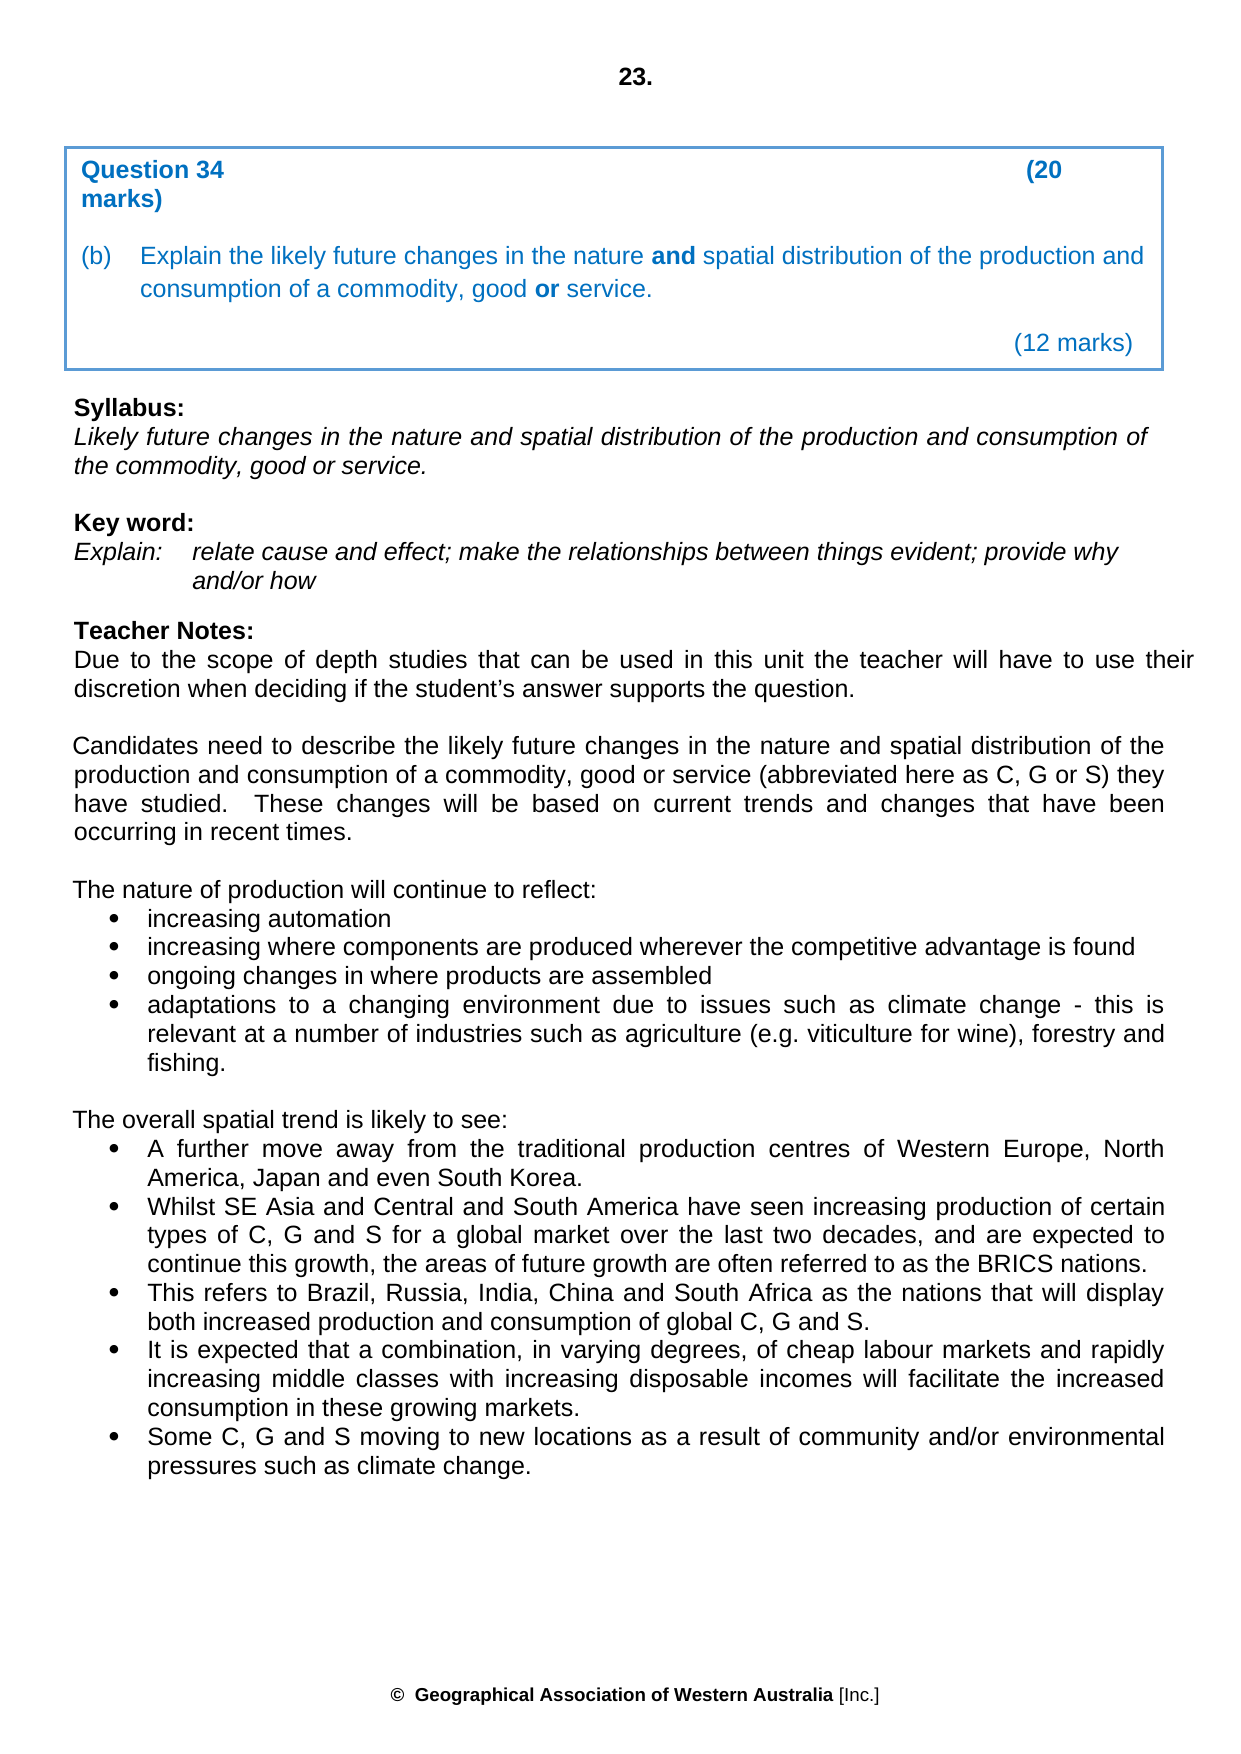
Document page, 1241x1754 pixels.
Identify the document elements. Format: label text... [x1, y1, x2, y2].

text Key word: [74, 508, 1152, 537]
text The nature of production will continue to reflect: [72, 875, 1166, 903]
text Likely future changes in the nature and spatial distribution of the production and consumption of the commodity, good or service. [74, 422, 1152, 479]
text Teacher Notes: [74, 616, 1152, 645]
text Due to the scope of depth studies that can be used in this unit the teacher will have to use their discretion when deciding if the student’s answer supports the question. [74, 645, 1196, 702]
text The overall spatial trend is likely to see: [72, 1105, 1166, 1134]
text Explain: relate cause and effect; make the relationships between things evident; provide why and/or how [74, 537, 1137, 594]
list adaptations to a changing environment due to issues such as climate change - this is relevant at a number of industries such as agriculture (e.g. viticulture for wine), forestry and fishing. [109, 990, 1166, 1076]
list It is expected that a combination, in varying degrees, of cheap labour markets and rapidly increasing middle classes with increasing disposable incomes will facilitate the increased consumption in these growing markets. [109, 1336, 1166, 1422]
list increasing automation [109, 903, 1166, 932]
list increasing where components are produced wherever the competitive advantage is found [109, 932, 1166, 961]
list A further move away from the traditional production centres of Western Europe, North America, Japan and even South Korea. [109, 1134, 1166, 1192]
list ongoing changes in where products are assembled [109, 961, 1166, 990]
text Syllabus: [74, 393, 1166, 422]
list Whilst SE Asia and Central and South America have seen increasing production of certain types of C, G and S for a global market over the last two decades, and are expected to continue this growth, the areas of future growth are often referred to as the BRICS nations. [109, 1192, 1166, 1278]
list Some C, G and S moving to new locations as a result of community and/or environmental pressures such as climate change. [109, 1422, 1166, 1479]
list This refers to Brazil, Russia, India, China and South Africa as the nations that will display both increased production and consumption of global C, G and S. [109, 1278, 1166, 1336]
text Candidates need to describe the likely future changes in the nature and spatial distribution of the production and consumption of a commodity, good or service (abbreviated here as C, G or S) they have studied. These changes will be based on current trends and changes that have been occurring in recent times. [72, 731, 1166, 846]
